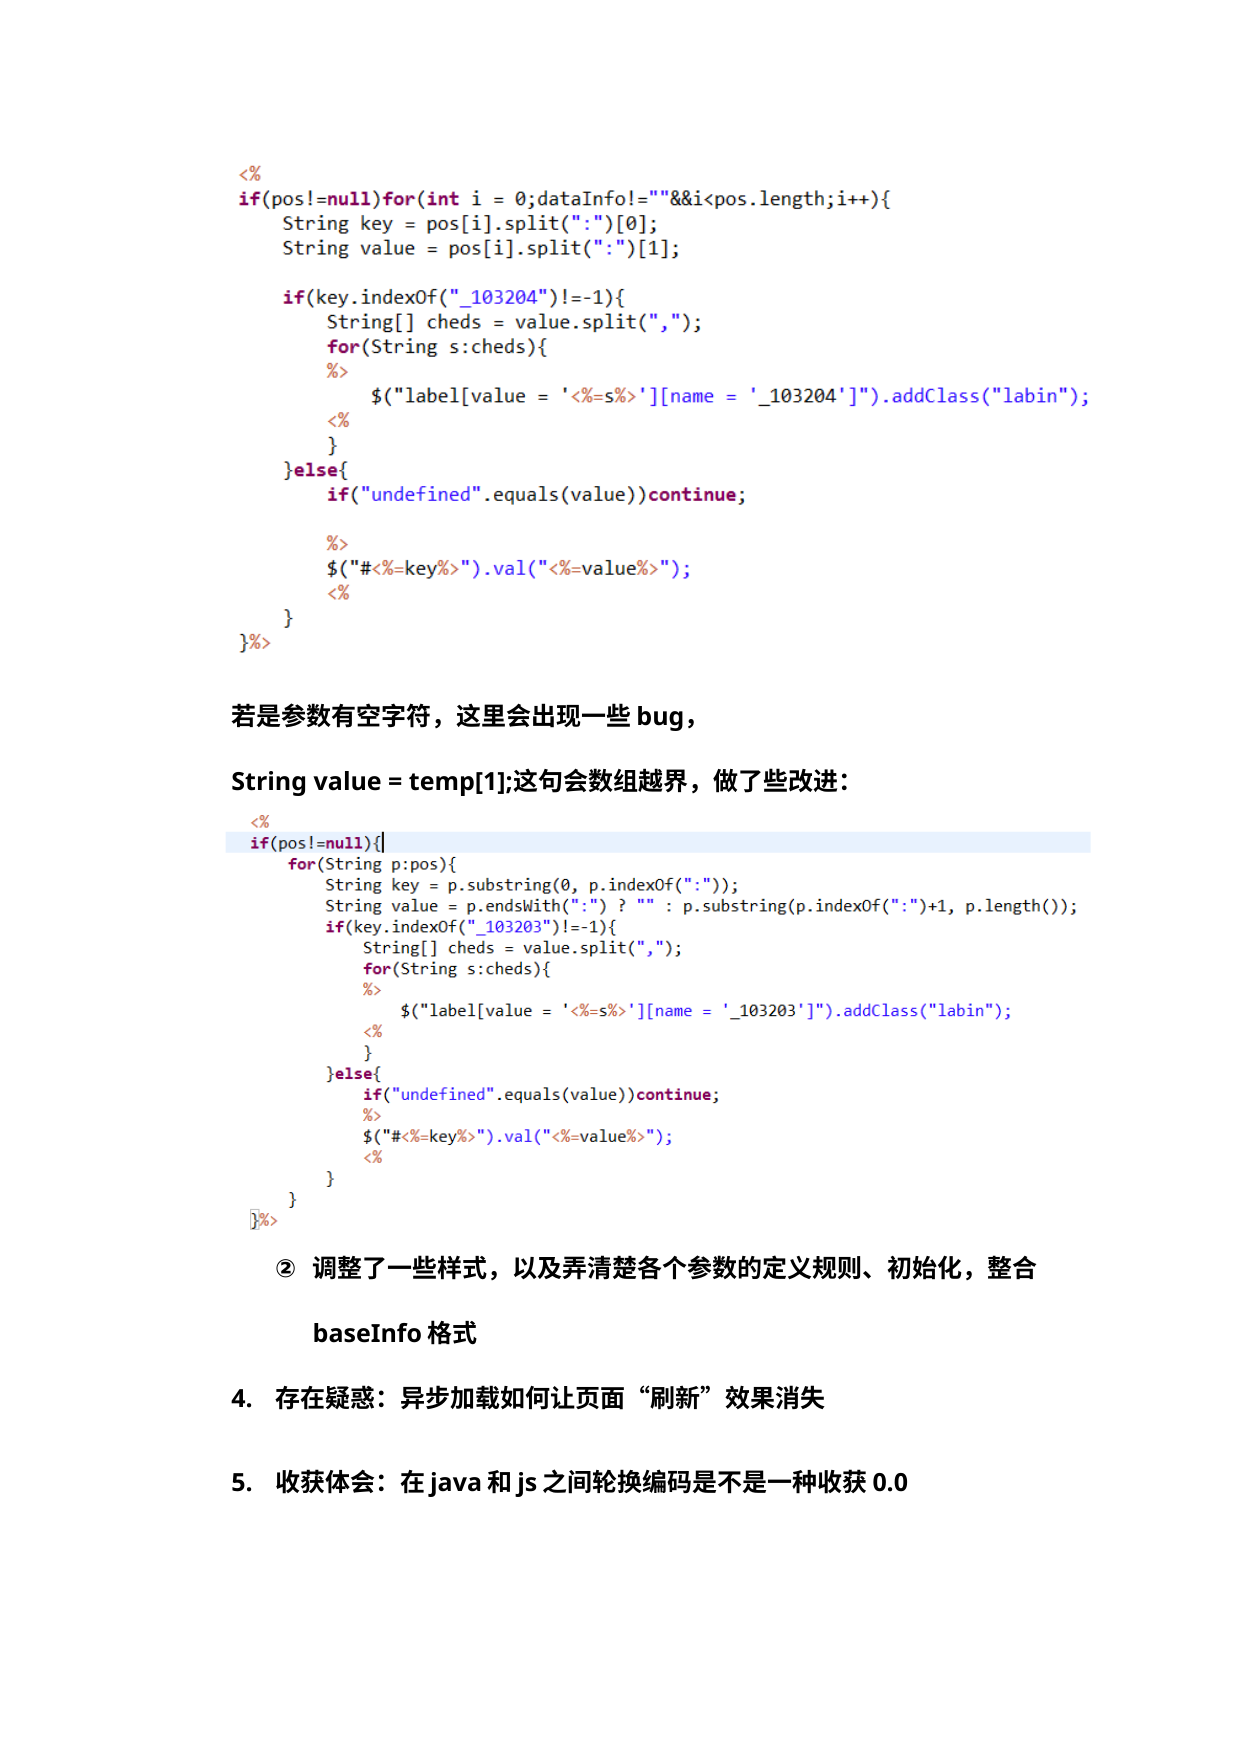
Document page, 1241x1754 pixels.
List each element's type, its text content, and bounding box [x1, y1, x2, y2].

list 收获体会：在java和js之间轮换编码是不是一种收获0.0 [231, 1448, 1053, 1513]
picture [225, 814, 1091, 1232]
list 调整了一些样式，以及弄清楚各个参数的定义规则、初始化，整合baseInfo格式 [275, 1234, 1053, 1364]
list 存在疑惑：异步加载如何让页面“刷新”效果消失 [231, 1364, 1053, 1429]
text 若是参数有空字符，这里会出现一些bug， [187, 682, 1053, 747]
text String value = temp[1];这句会数组越界，做了些改进： [187, 747, 1053, 812]
picture [231, 162, 1097, 655]
